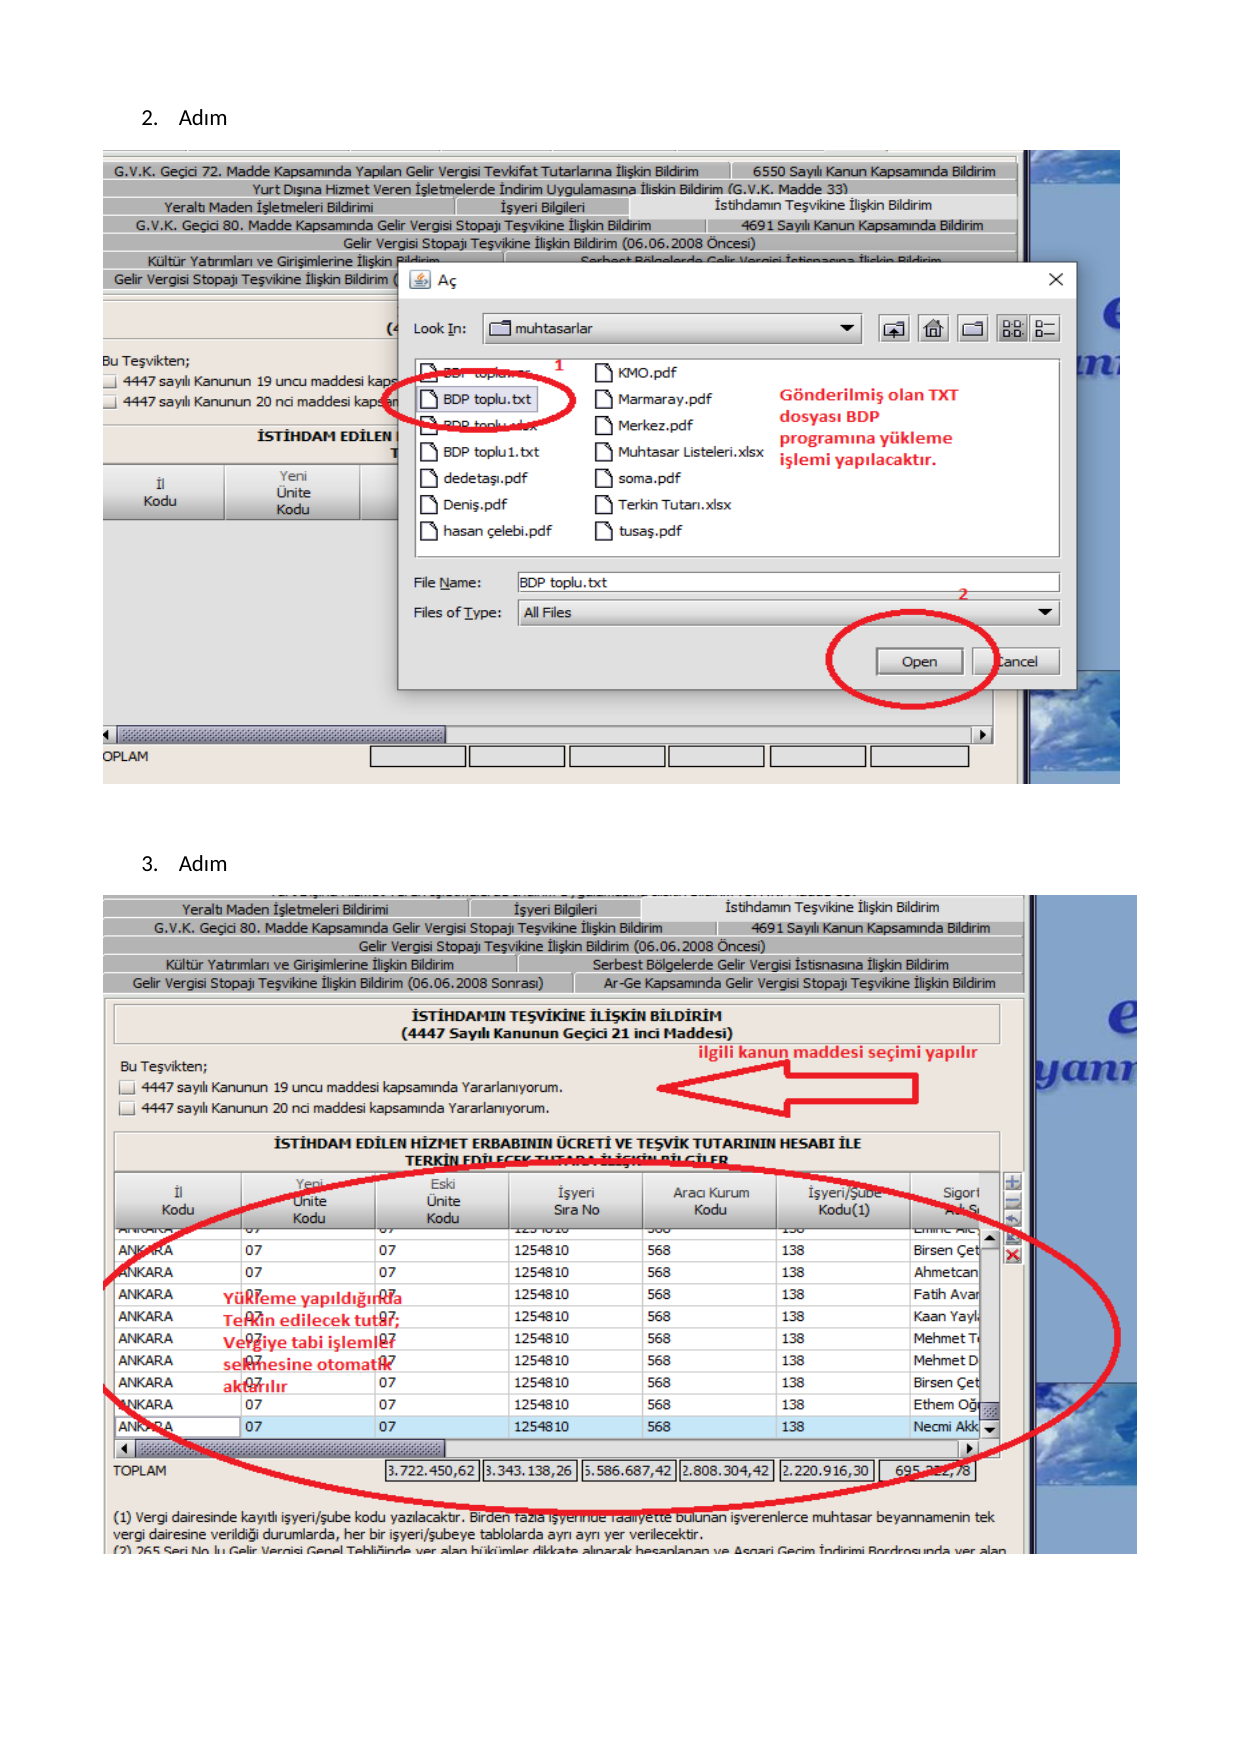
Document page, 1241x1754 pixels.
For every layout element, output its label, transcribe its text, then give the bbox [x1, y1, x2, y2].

list Adım [141, 849, 1093, 877]
picture [103, 895, 1137, 1554]
list Adım [141, 103, 1093, 131]
picture [103, 150, 1120, 784]
